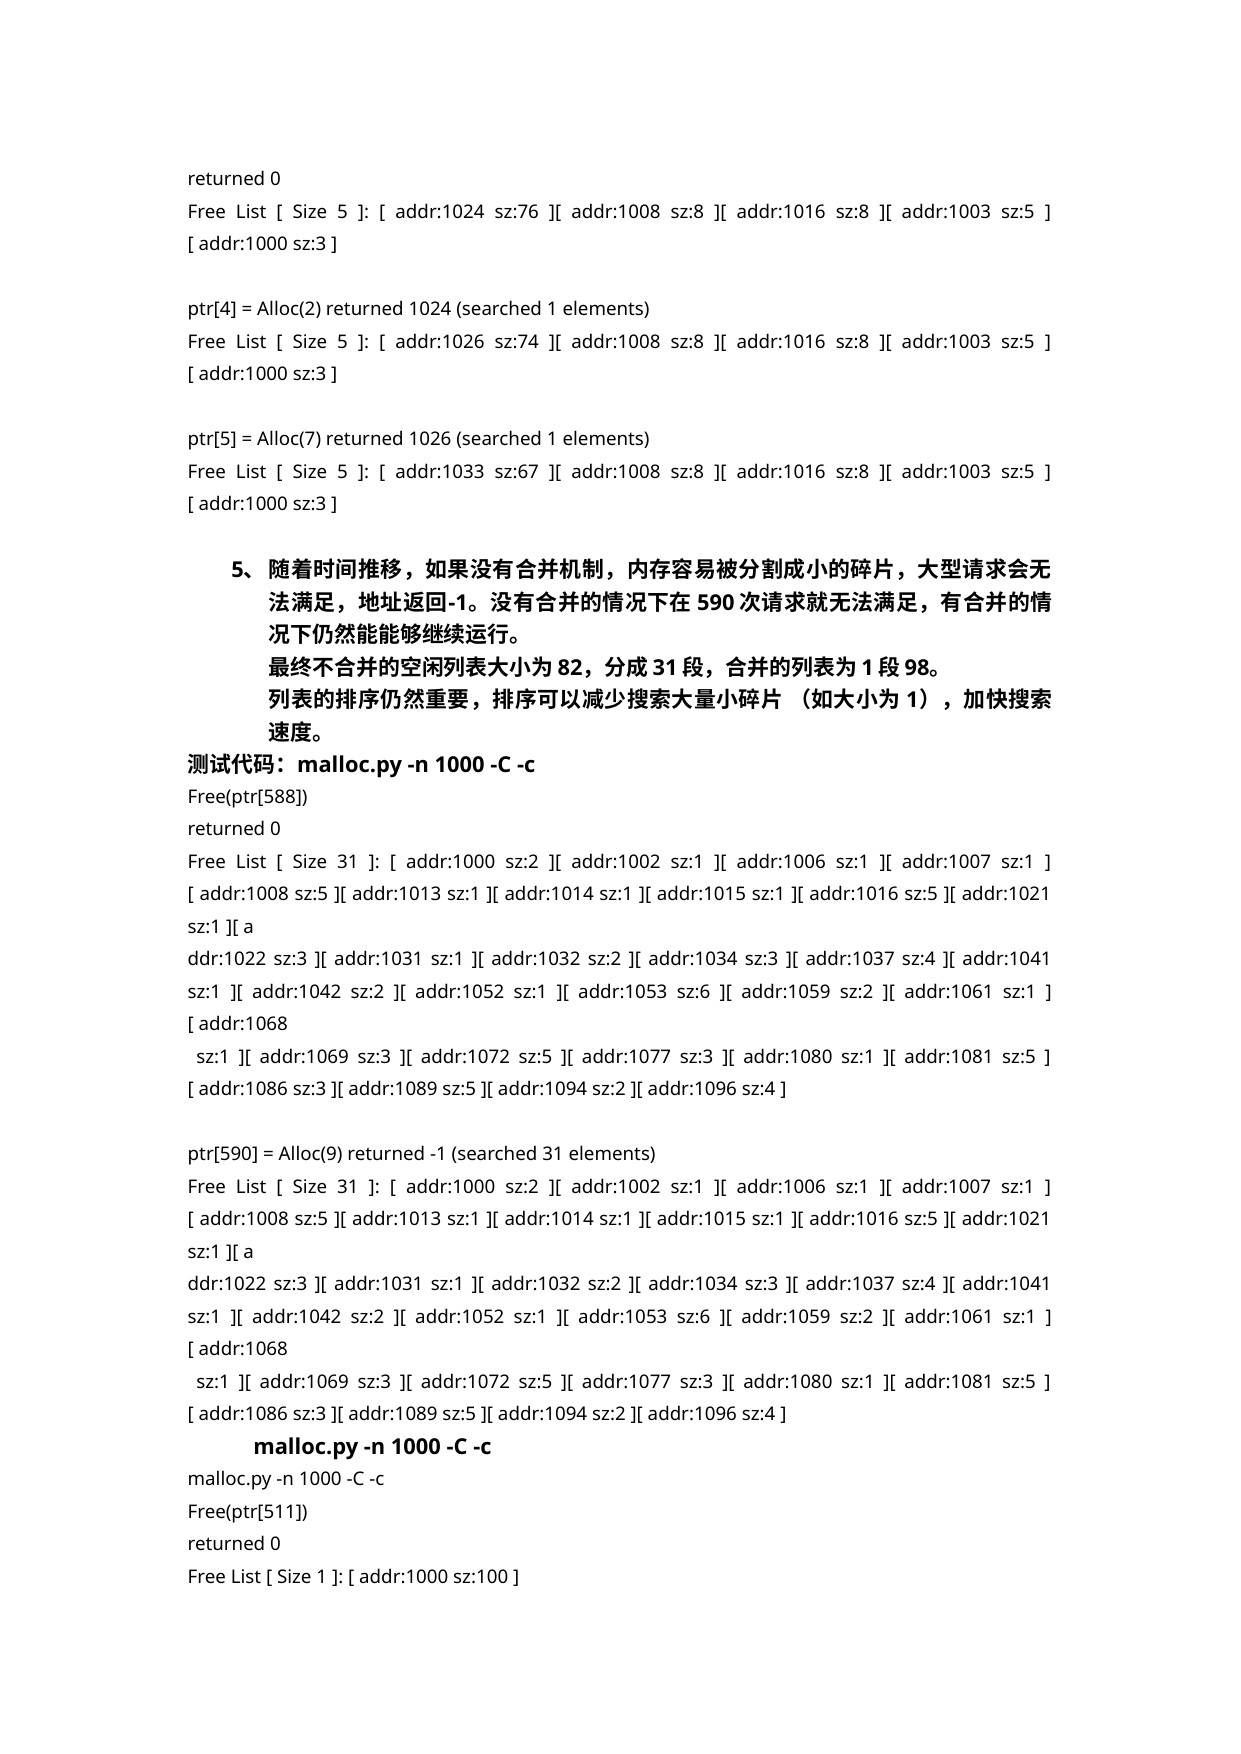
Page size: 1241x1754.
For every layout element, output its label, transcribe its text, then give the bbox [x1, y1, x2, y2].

text Free(ptr[588]) [187, 779, 1053, 812]
text Free List [ Size 5 ]: [ addr:1033 sz:67 ][ addr:1008 sz:8 ][ addr:1016 sz:8 ][ addr:1003 sz:5 ][ addr:1000 sz:3 ] [187, 454, 1053, 519]
text Free List [ Size 31 ]: [ addr:1000 sz:2 ][ addr:1002 sz:1 ][ addr:1006 sz:1 ][ addr:1007 sz:1 ][ addr:1008 sz:5 ][ addr:1013 sz:1 ][ addr:1014 sz:1 ][ addr:1015 sz:1 ][ addr:1016 sz:5 ][ addr:1021 sz:1 ][ a [187, 1169, 1053, 1267]
text ptr[590] = Alloc(9) returned -1 (searched 31 elements) [187, 1137, 1053, 1169]
list 列表的排序仍然重要，排序可以减少搜索大量小碎片 （如大小为1），加快搜索速度。 [269, 682, 1053, 747]
text malloc.py -n 1000 -C -c [187, 1462, 1053, 1494]
text malloc.py -n 1000 -C -c [187, 1429, 1053, 1462]
text ptr[5] = Alloc(7) returned 1026 (searched 1 elements) [187, 422, 1053, 454]
text returned 0 [187, 812, 1053, 844]
text ptr[4] = Alloc(2) returned 1024 (searched 1 elements) [187, 292, 1053, 324]
list 最终不合并的空闲列表大小为82，分成31段，合并的列表为1段98。 [269, 649, 1053, 682]
list 随着时间推移，如果没有合并机制，内存容易被分割成小的碎片，大型请求会无法满足，地址返回-1。没有合并的情况下在590次请求就无法满足，有合并的情况下仍然能能够继续运行。 [231, 552, 1053, 649]
text sz:1 ][ addr:1069 sz:3 ][ addr:1072 sz:5 ][ addr:1077 sz:3 ][ addr:1080 sz:1 ][ addr:1081 sz:5 ][ addr:1086 sz:3 ][ addr:1089 sz:5 ][ addr:1094 sz:2 ][ addr:1096 sz:4 ] [187, 1039, 1053, 1104]
text 测试代码：malloc.py -n 1000 -C -c [187, 747, 1053, 779]
text Free List [ Size 5 ]: [ addr:1026 sz:74 ][ addr:1008 sz:8 ][ addr:1016 sz:8 ][ addr:1003 sz:5 ][ addr:1000 sz:3 ] [187, 324, 1053, 389]
text Free(ptr[511]) [187, 1494, 1053, 1527]
text Free List [ Size 1 ]: [ addr:1000 sz:100 ] [187, 1559, 1053, 1592]
text ddr:1022 sz:3 ][ addr:1031 sz:1 ][ addr:1032 sz:2 ][ addr:1034 sz:3 ][ addr:1037 sz:4 ][ addr:1041 sz:1 ][ addr:1042 sz:2 ][ addr:1052 sz:1 ][ addr:1053 sz:6 ][ addr:1059 sz:2 ][ addr:1061 sz:1 ][ addr:1068 [187, 942, 1053, 1039]
text returned 0 [187, 1527, 1053, 1559]
text Free List [ Size 5 ]: [ addr:1024 sz:76 ][ addr:1008 sz:8 ][ addr:1016 sz:8 ][ addr:1003 sz:5 ][ addr:1000 sz:3 ] [187, 194, 1053, 259]
text ddr:1022 sz:3 ][ addr:1031 sz:1 ][ addr:1032 sz:2 ][ addr:1034 sz:3 ][ addr:1037 sz:4 ][ addr:1041 sz:1 ][ addr:1042 sz:2 ][ addr:1052 sz:1 ][ addr:1053 sz:6 ][ addr:1059 sz:2 ][ addr:1061 sz:1 ][ addr:1068 [187, 1267, 1053, 1364]
text Free List [ Size 31 ]: [ addr:1000 sz:2 ][ addr:1002 sz:1 ][ addr:1006 sz:1 ][ addr:1007 sz:1 ][ addr:1008 sz:5 ][ addr:1013 sz:1 ][ addr:1014 sz:1 ][ addr:1015 sz:1 ][ addr:1016 sz:5 ][ addr:1021 sz:1 ][ a [187, 844, 1053, 942]
text returned 0 [187, 162, 1053, 194]
text sz:1 ][ addr:1069 sz:3 ][ addr:1072 sz:5 ][ addr:1077 sz:3 ][ addr:1080 sz:1 ][ addr:1081 sz:5 ][ addr:1086 sz:3 ][ addr:1089 sz:5 ][ addr:1094 sz:2 ][ addr:1096 sz:4 ] [187, 1364, 1053, 1429]
